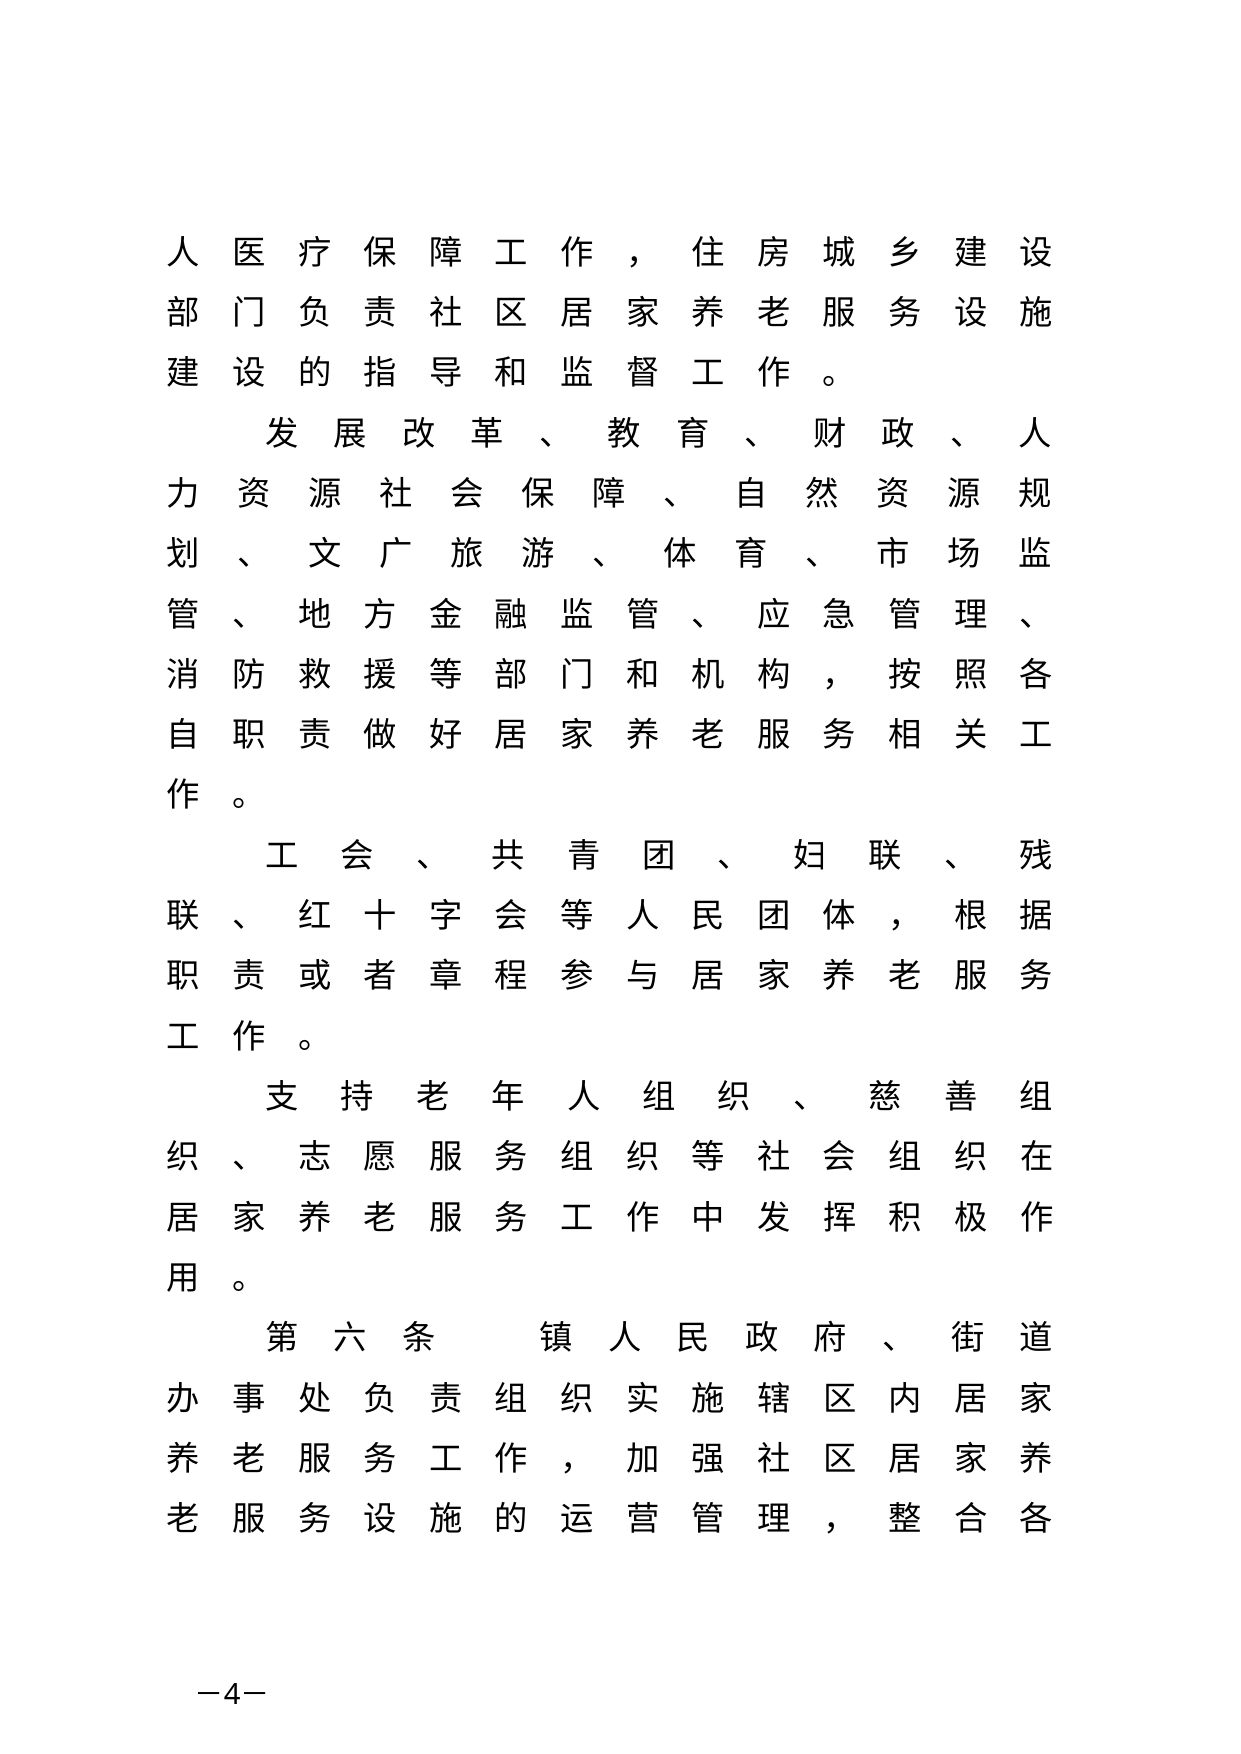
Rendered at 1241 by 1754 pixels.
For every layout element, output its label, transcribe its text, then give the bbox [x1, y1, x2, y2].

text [167, 1305, 1085, 1546]
text 发展改革、教育、财政、人力资源社会保障、自然资源规划、文广旅游、体育、市场监管、地方金融监管、应急管理、消防救援等部门和机构，按照各自职责做好居家养老服务相关工作。 [167, 400, 1085, 822]
text 支持老年人组织、慈善组织、志愿服务组织等社会组织在居家养老服务工作中发挥积极作用。 [167, 1064, 1085, 1305]
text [167, 219, 1085, 400]
text 工会、共青团、妇联、残联、红十字会等人民团体，根据职责或者章程参与居家养老服务工作。 [167, 822, 1085, 1064]
